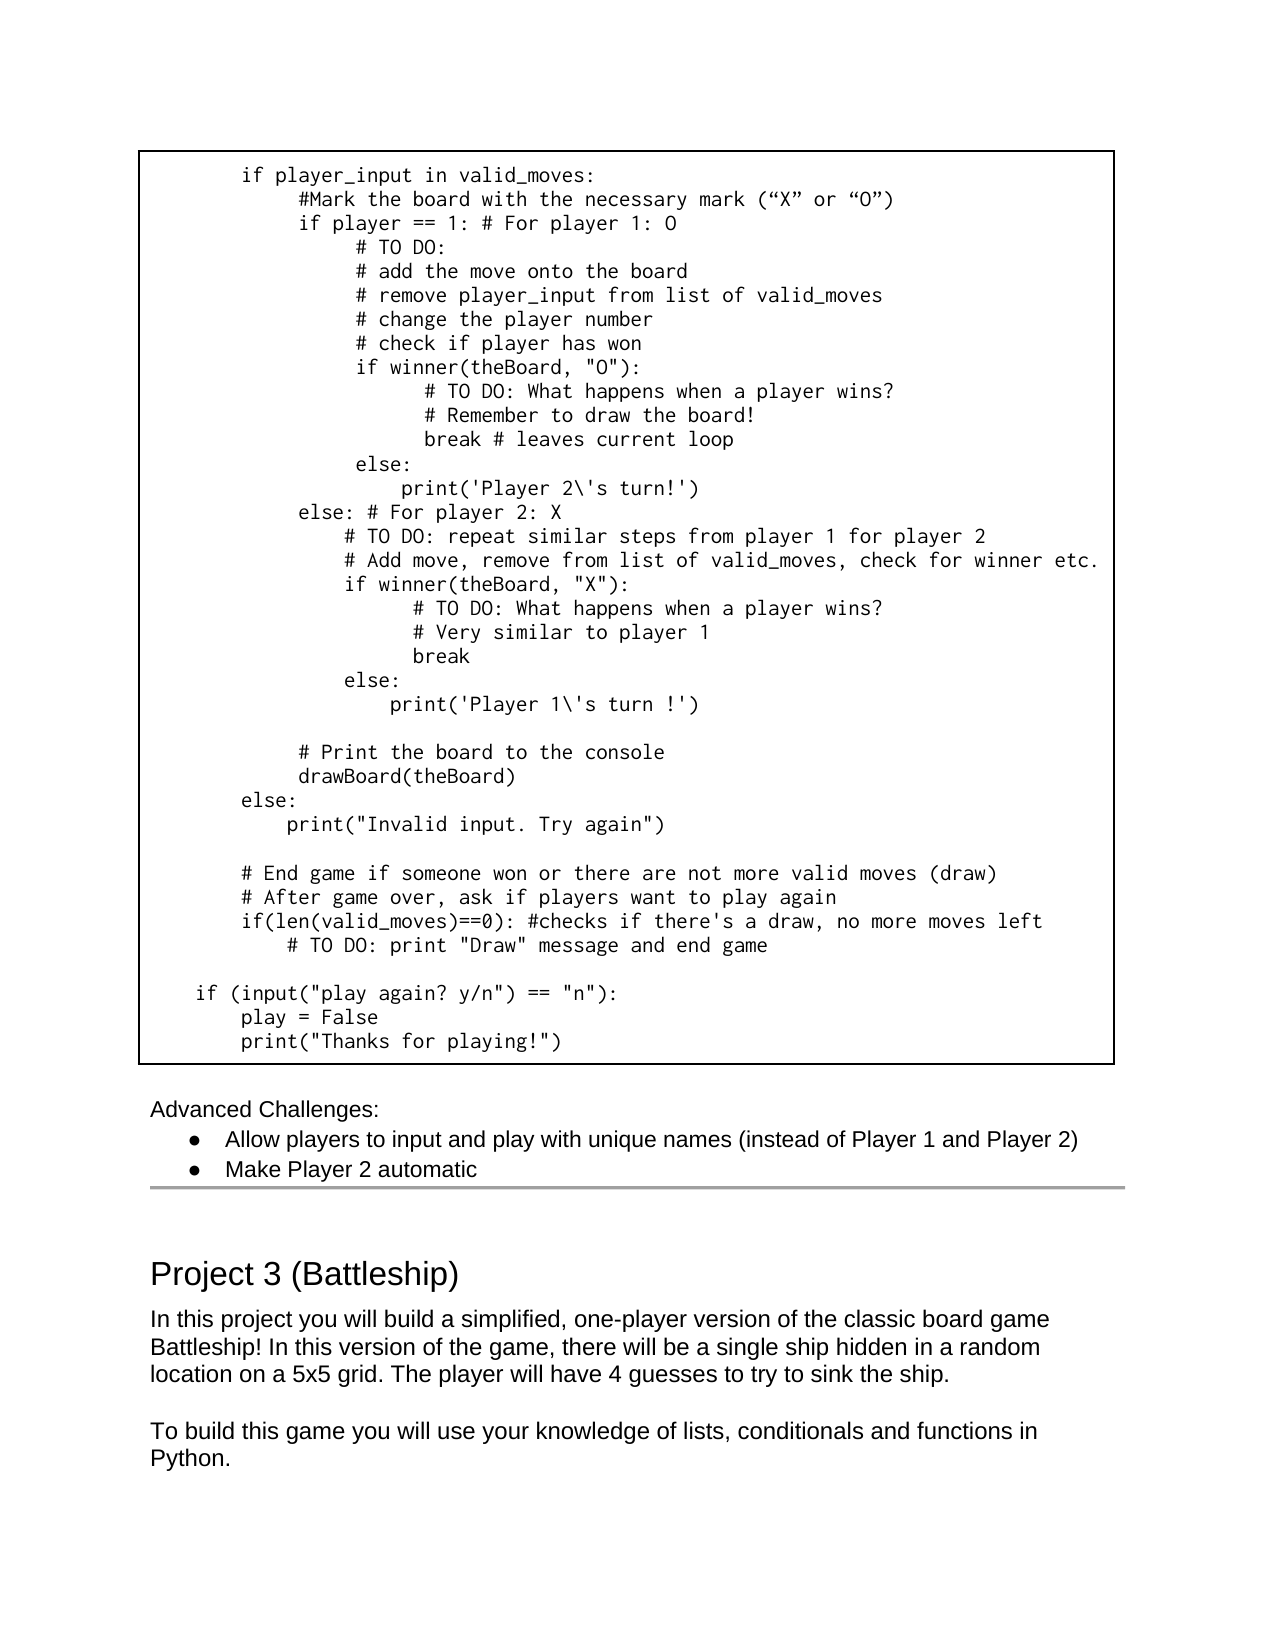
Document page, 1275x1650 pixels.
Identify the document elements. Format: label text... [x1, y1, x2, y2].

list Allow players to input and play with unique names (instead of Player 1 and Player 2) [187, 1126, 1125, 1152]
text In this project you will build a simplified, one-player version of the classic board game Battleship! In this version of the game, there will be a single ship hidden in a random location on a 5x5 grid. The player will have 4 guesses to try to sink the ship. [150, 1305, 1125, 1388]
subtitle Project 3 (Battleship) [150, 1254, 1125, 1292]
list Make Player 2 automatic [187, 1156, 1125, 1182]
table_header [140, 152, 1113, 1063]
text To build this game you will use your knowledge of lists, conditionals and functions in Python. [150, 1417, 1125, 1472]
text Advanced Challenges: [150, 1096, 1125, 1122]
